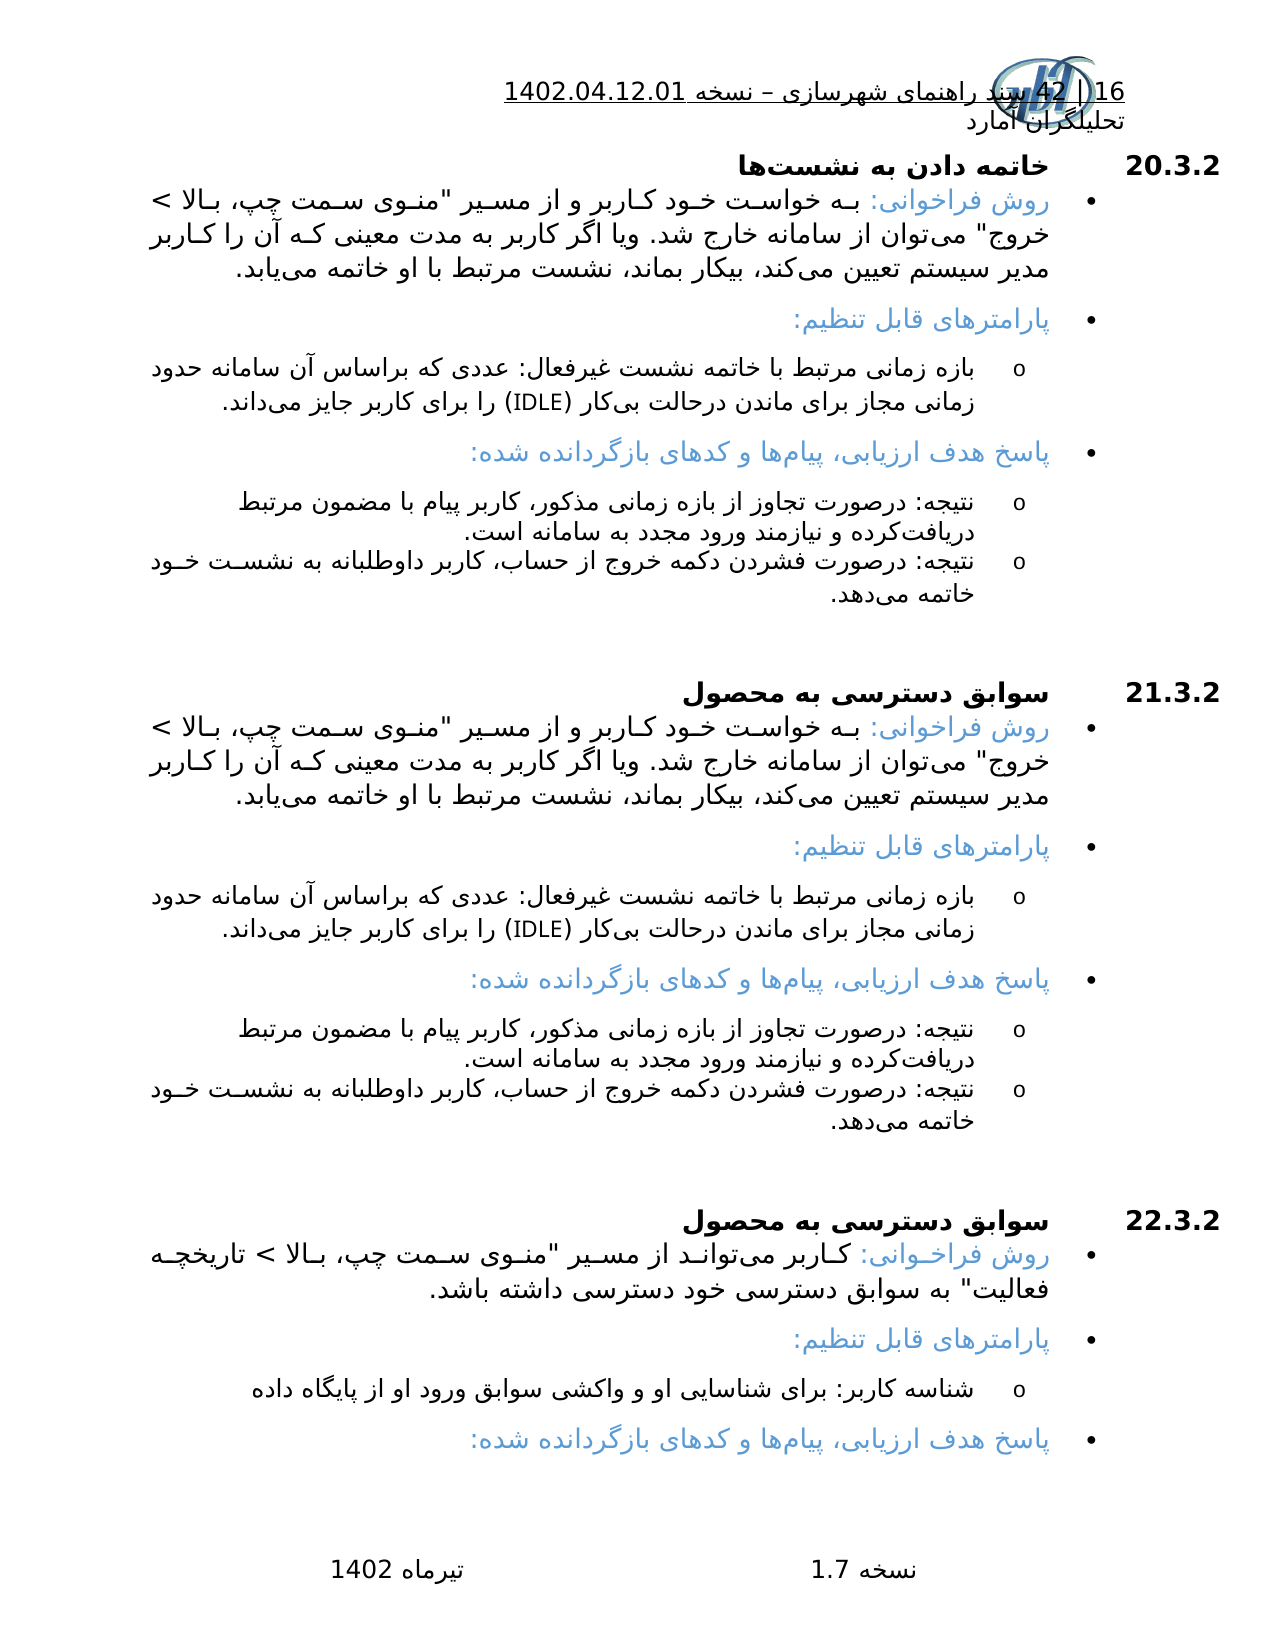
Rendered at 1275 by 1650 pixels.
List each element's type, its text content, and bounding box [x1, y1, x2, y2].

list پارامترهای قابل تنظیم: [150, 1324, 1087, 1355]
subtitle سوابق دسترسی به محصول [150, 1205, 1125, 1236]
list پاسخ هدف ارزیابی، پیام‌ها و كد‌های بازگردانده شده: [150, 1423, 1087, 1455]
picture [977, 26, 1109, 102]
list ‌شناسه کاربر: برای شناسایی او و واکشی سوابق ورود او از پایگاه داده [150, 1374, 1012, 1404]
subtitle خاتمه دادن به نشست‌ها [150, 150, 1125, 182]
list نتیجه: درصورت تجاوز از بازه زمانی مذکور، کاربر پیام با مضمون مرتبط دریافت‌کرده و نیازمند ورود مجدد به سامانه است. [150, 487, 1012, 546]
list روش فراخوانی: به خواست خود کاربر و از مسیر "منوی سمت چپ، بالا > خروج" می‌توان از سامانه خارج شد. ویا اگر کاربر به مدت معینی که آن را کاربر مدیر سیستم تعیین می‌کند، بیکار بماند، نشست مرتبط با او خاتمه می‌یابد. [150, 184, 1087, 284]
subtitle سوابق دسترسی به محصول [150, 677, 1125, 709]
list ‌بازه‌ زمانی مرتبط با خاتمه نشست غیرفعال: عددی که براساس آن سامانه حدود زمانی مجاز برای ماندن درحالت بی‌کار (IDLE) را برای کاربر جایز می‌داند. [150, 354, 1012, 417]
list روش فراخوانی: به خواست خود کاربر و از مسیر "منوی سمت چپ، بالا > خروج" می‌توان از سامانه خارج شد. ویا اگر کاربر به مدت معینی که آن را کاربر مدیر سیستم تعیین می‌کند، بیکار بماند، نشست مرتبط با او خاتمه می‌یابد. [150, 711, 1087, 811]
list نتیجه: درصورت فشردن دکمه خروج از حساب، کاربر داوطلبانه به نشست خود خاتمه می‌دهد. [150, 546, 1012, 608]
list روش فراخوانی: کاربر می‌تواند از مسیر "منوی سمت چپ، بالا > تاریخچه فعالیت" به سوابق دسترسی خود دسترسی داشته باشد. [150, 1239, 1087, 1304]
list نتیجه: درصورت فشردن دکمه خروج از حساب، کاربر داوطلبانه به نشست خود خاتمه می‌دهد. [150, 1074, 1012, 1135]
picture [977, 103, 1109, 146]
list ‌بازه‌ زمانی مرتبط با خاتمه نشست غیرفعال: عددی که براساس آن سامانه حدود زمانی مجاز برای ماندن درحالت بی‌کار (IDLE) را برای کاربر جایز می‌داند. [150, 881, 1012, 945]
list پارامترهای قابل تنظیم: [150, 830, 1087, 862]
list پارامترهای قابل تنظیم: [150, 303, 1087, 334]
list نتیجه: درصورت تجاوز از بازه زمانی مذکور، کاربر پیام با مضمون مرتبط دریافت‌کرده و نیازمند ورود مجدد به سامانه است. [150, 1014, 1012, 1074]
list پاسخ هدف ارزیابی، پیام‌ها و كد‌های بازگردانده شده: [150, 436, 1087, 468]
list پاسخ هدف ارزیابی، پیام‌ها و كد‌های بازگردانده شده: [150, 964, 1087, 995]
